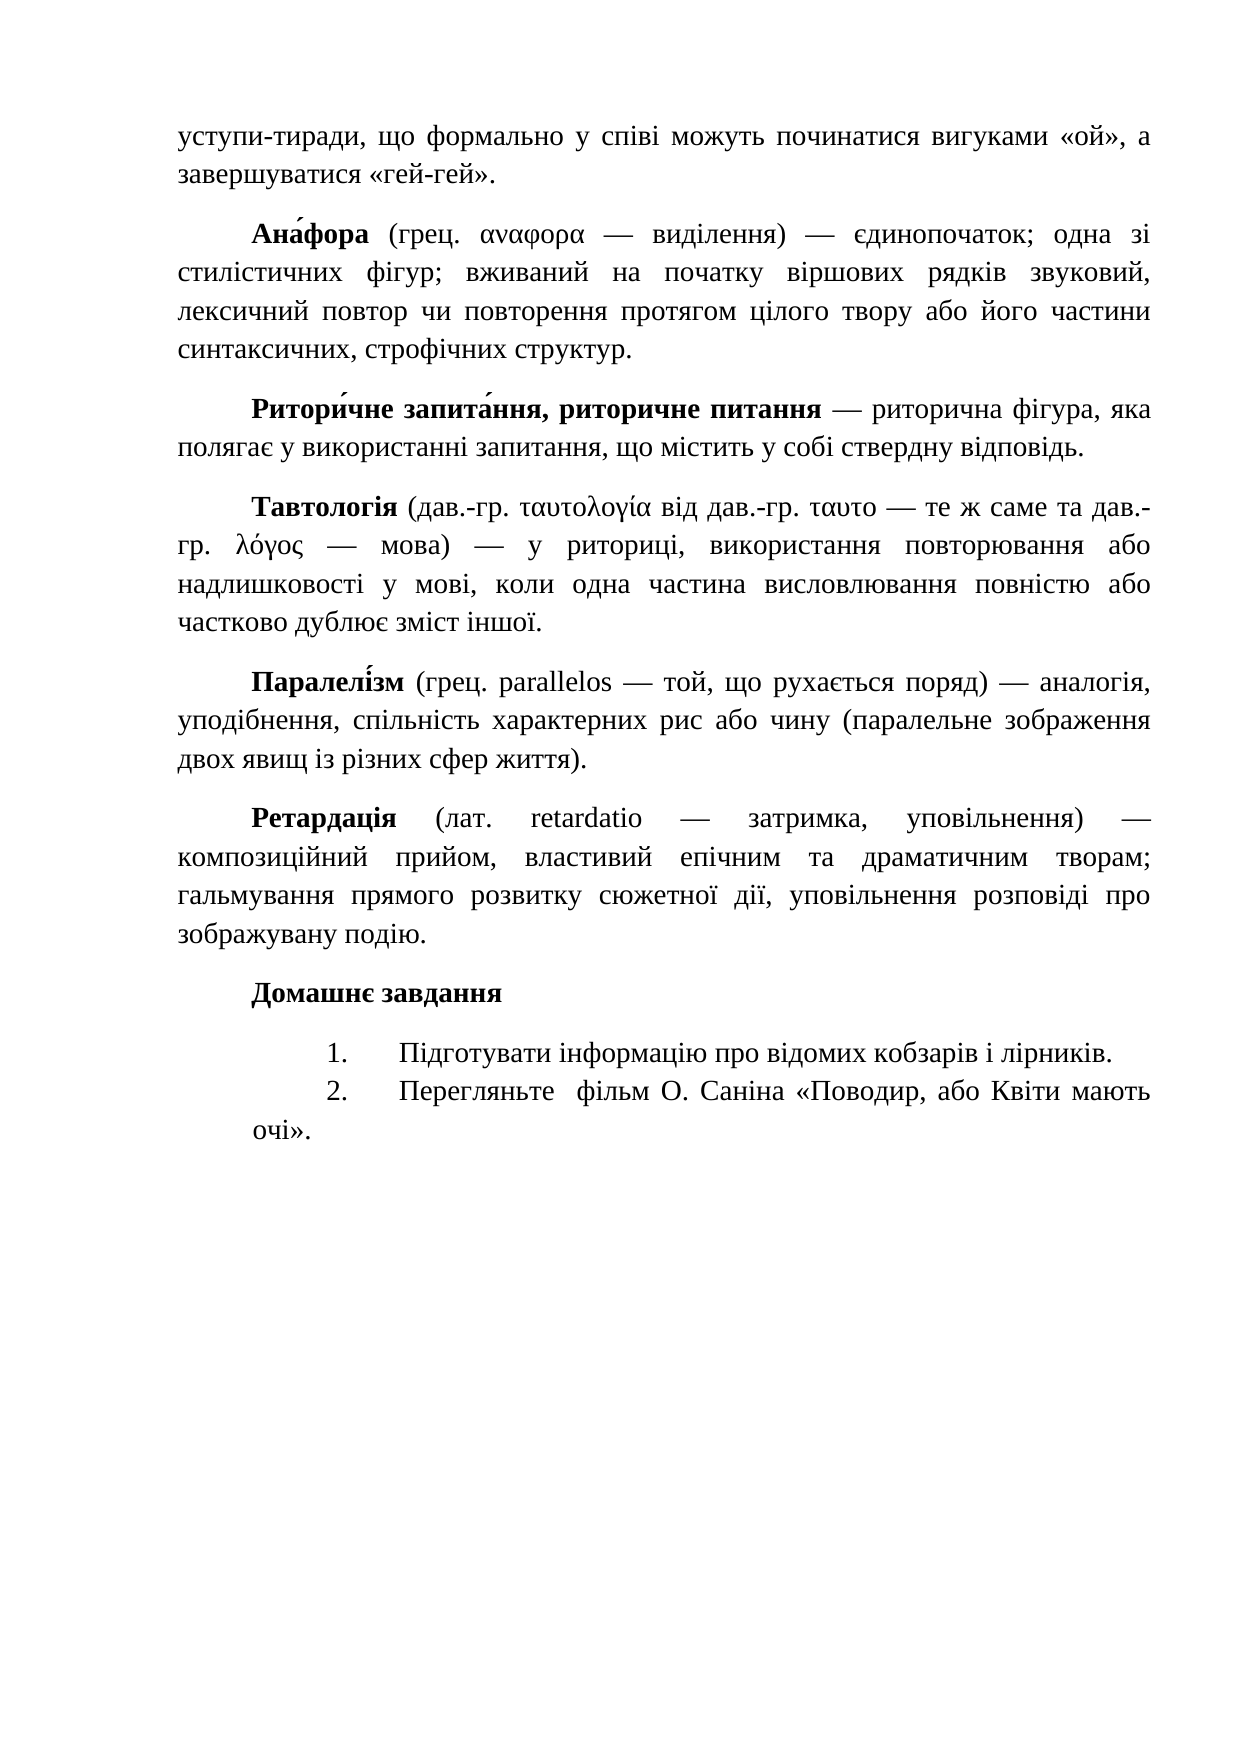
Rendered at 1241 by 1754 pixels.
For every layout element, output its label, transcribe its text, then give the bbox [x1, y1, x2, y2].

text Ритори́чне запита́ння, риторичне питання — риторична фігура, яка полягає у використанні запитання, що містить у собі ствердну відповідь. [177, 391, 1152, 463]
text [177, 118, 1152, 190]
text Ретардація (лат. retardatio — затримка, уповільнення) — композиційний прийом, властивий епічним та драматичним творам; гальмування прямого розвитку сюжетної дії, уповільнення розповіді про зображувану подію. [177, 800, 1152, 949]
text Тавтологія (дав.-гр. ταυτολογία від дав.-гр. ταυτο — те ж саме та дав.-гр. λόγος — мова) — у риториці, використання повторювання або надлишковості у мові, коли одна частина висловлювання повністю або частково дублює зміст іншої. [177, 489, 1152, 638]
list Підготувати інформацію про відомих кобзарів і лірників. [252, 1035, 1152, 1068]
text Ана́фора (грец. αναφορα — виділення) — єдинопочаток; одна зі стилістичних фігур; вживаний на початку віршових рядків звуковий, лексичний повтор чи повторення протягом цілого твору або його частини синтаксичних, строфічних структур. [177, 216, 1152, 365]
list Перегляньте фільм О. Саніна «Поводир, або Квіти мають очі». [252, 1073, 1152, 1145]
text Домашнє завдання [177, 975, 1152, 1009]
text Паралелі́зм (грец. parallelos — той, що рухається поряд) — аналогія, уподібнення, спільність характерних рис або чину (паралельне зображення двох явищ із різних сфер життя). [177, 664, 1152, 774]
